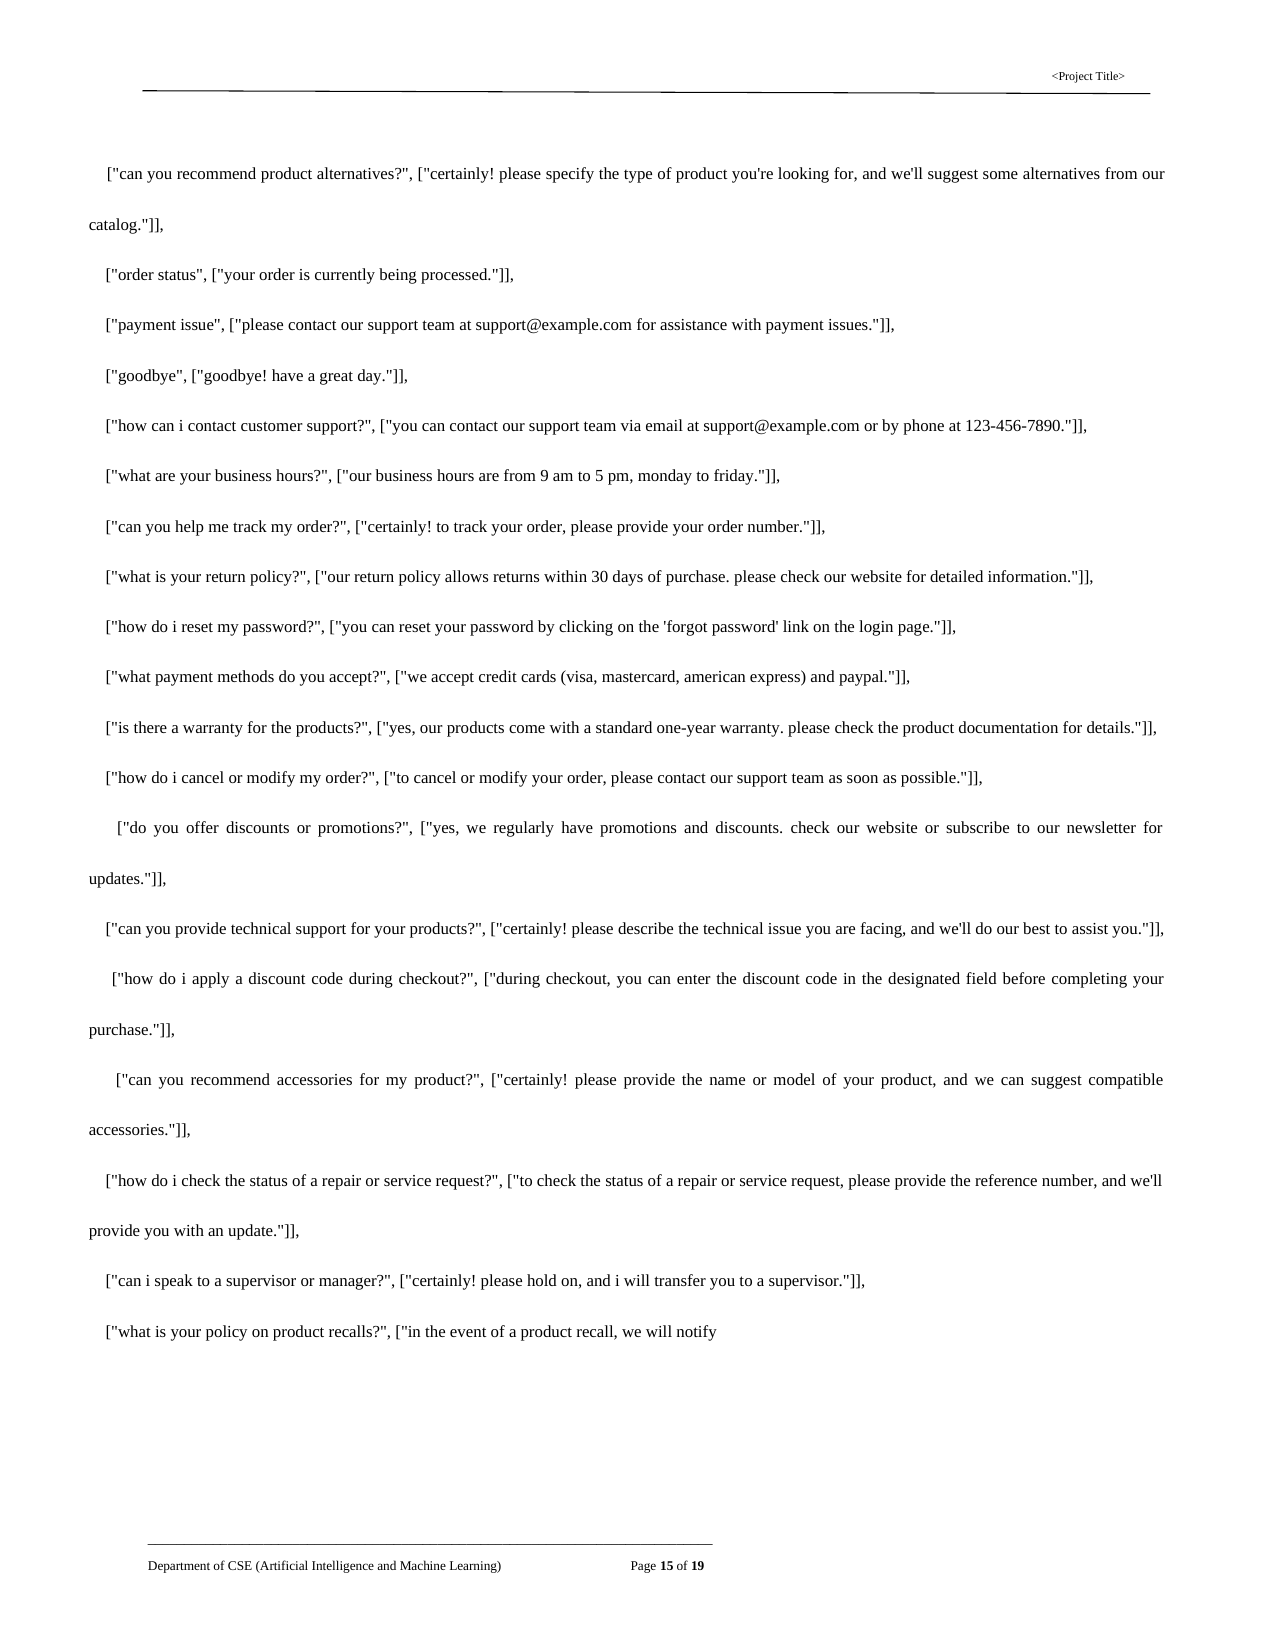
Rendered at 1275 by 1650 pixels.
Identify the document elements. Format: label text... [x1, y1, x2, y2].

list ["what is your policy on product recalls?", ["in the event of a product recall, we will notify [88, 1307, 1167, 1341]
list ["what are your business hours?", ["our business hours are from 9 am to 5 pm, monday to friday."]], [88, 452, 1167, 485]
list ["how do i apply a discount code during checkout?", ["during checkout, you can enter the discount code in the designated field before completing your purchase."]], [88, 955, 1167, 1039]
list ["do you offer discounts or promotions?", ["yes, we regularly have promotions and discounts. check our website or subscribe to our newsletter for updates."]], [88, 804, 1167, 888]
list ["how do i cancel or modify my order?", ["to cancel or modify your order, please contact our support team as soon as possible."]], [88, 754, 1167, 787]
list ["is there a warranty for the products?", ["yes, our products come with a standard one-year warranty. please check the product documentation for details."]], [88, 703, 1167, 737]
list ["can you recommend product alternatives?", ["certainly! please specify the type of product you're looking for, and we'll suggest some alternatives from our catalog."]], [88, 150, 1167, 234]
list ["can you recommend accessories for my product?", ["certainly! please provide the name or model of your product, and we can suggest compatible accessories."]], [88, 1056, 1167, 1139]
list ["how do i check the status of a repair or service request?", ["to check the status of a repair or service request, please provide the reference number, and we'll provide you with an update."]], [88, 1156, 1167, 1240]
list ["how can i contact customer support?", ["you can contact our support team via email at support@example.com or by phone at 123-456-7890."]], [88, 402, 1167, 435]
list ["can you provide technical support for your products?", ["certainly! please describe the technical issue you are facing, and we'll do our best to assist you."]], [88, 905, 1167, 938]
list ["what is your return policy?", ["our return policy allows returns within 30 days of purchase. please check our website for detailed information."]], [88, 552, 1167, 586]
list ["payment issue", ["please contact our support team at support@example.com for assistance with payment issues."]], [88, 301, 1167, 334]
list ["can you help me track my order?", ["certainly! to track your order, please provide your order number."]], [88, 502, 1167, 536]
list ["how do i reset my password?", ["you can reset your password by clicking on the 'forgot password' link on the login page."]], [88, 603, 1167, 636]
list ["what payment methods do you accept?", ["we accept credit cards (visa, mastercard, american express) and paypal."]], [88, 653, 1167, 687]
list ["order status", ["your order is currently being processed."]], [88, 251, 1167, 284]
list ["can i speak to a supervisor or manager?", ["certainly! please hold on, and i will transfer you to a supervisor."]], [88, 1257, 1167, 1290]
list ["goodbye", ["goodbye! have a great day."]], [88, 351, 1167, 385]
